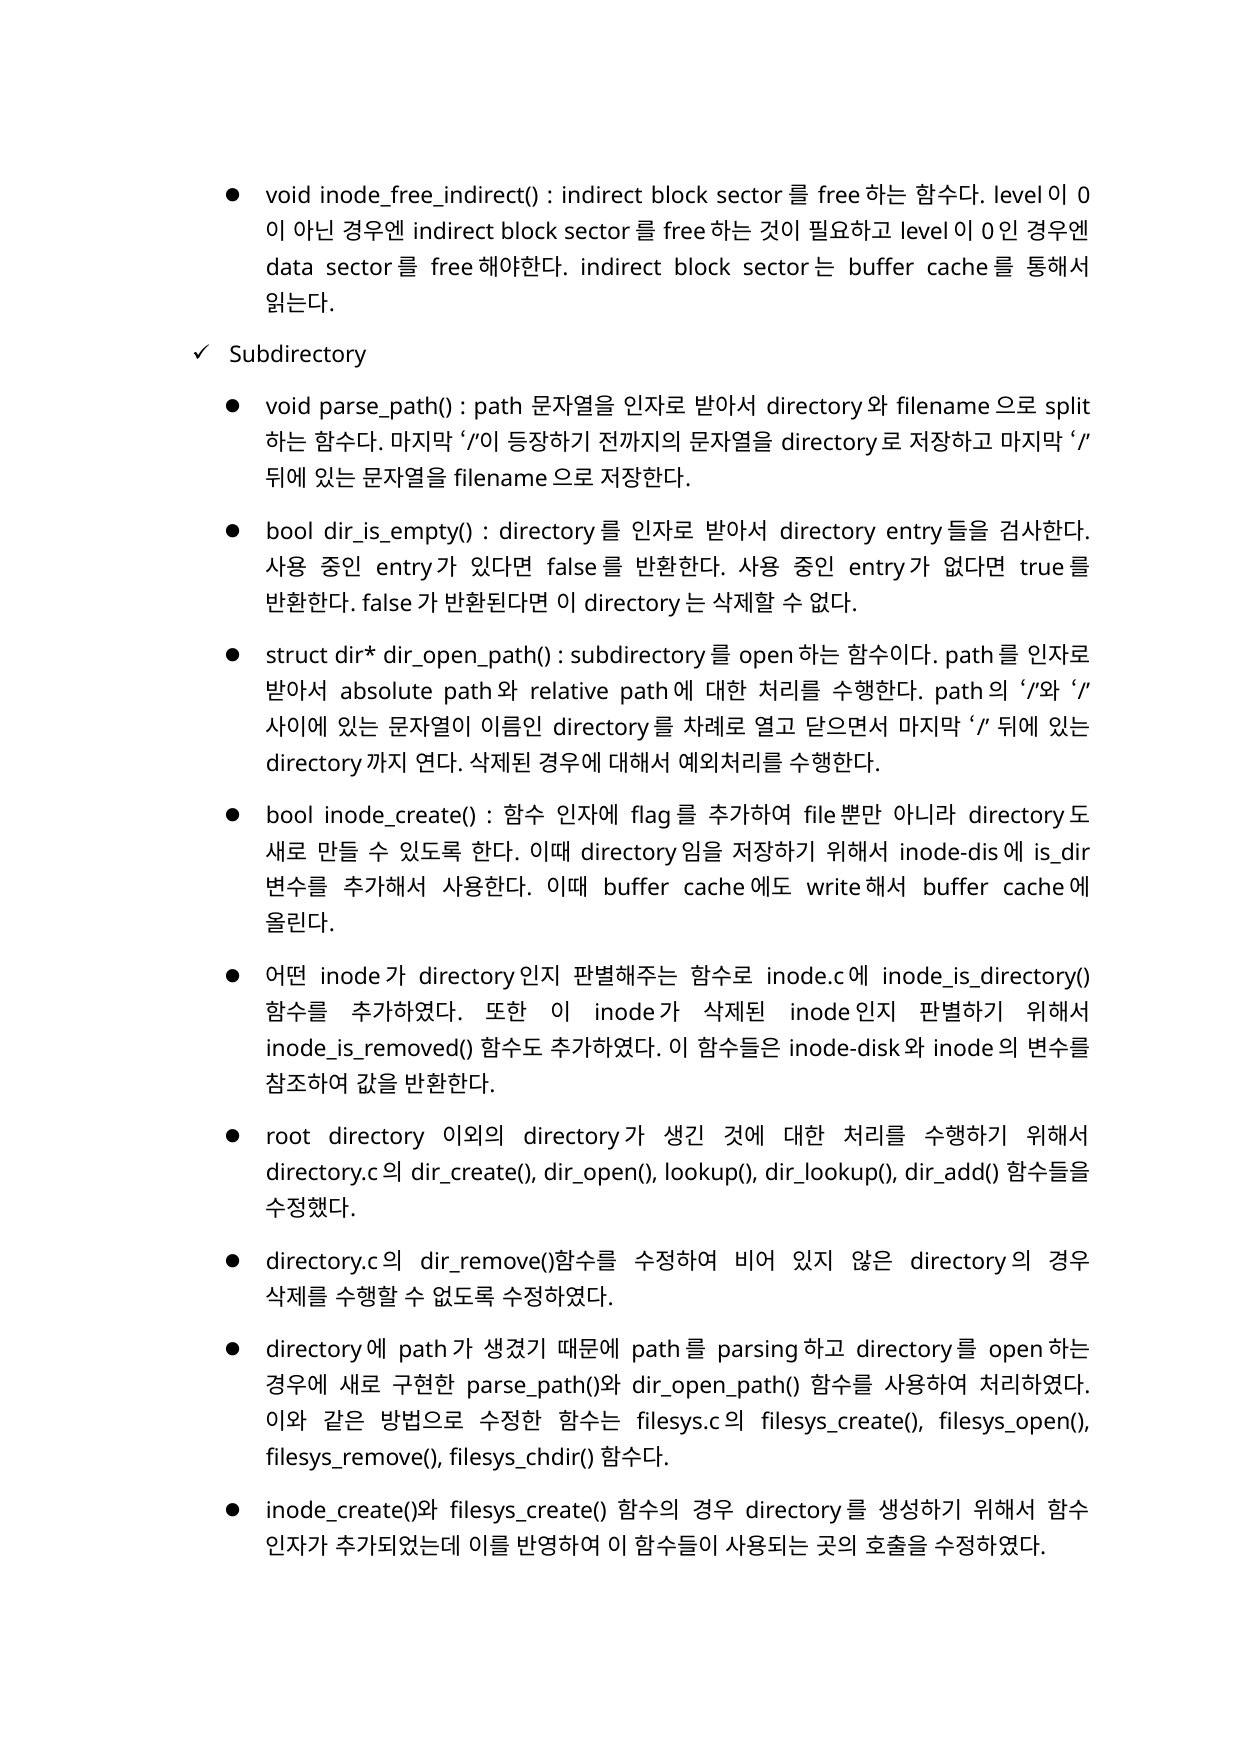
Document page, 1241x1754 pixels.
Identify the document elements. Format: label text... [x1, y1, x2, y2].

list void parse_path() : path 문자열을 인자로 받아서 directory와 filename으로 split하는 함수다. 마지막 ‘/’이 등장하기 전까지의 문자열을 directory로 저장하고 마지막 ‘/’ 뒤에 있는 문자열을 filename으로 저장한다. [224, 388, 1090, 493]
list directory에 path가 생겼기 때문에 path를 parsing하고 directory를 open하는 경우에 새로 구현한 parse_path()와 dir_open_path() 함수를 사용하여 처리하였다. 이와 같은 방법으로 수정한 함수는 filesys.c의 filesys_create(), filesys_open(), filesys_remove(), filesys_chdir() 함수다. [224, 1331, 1090, 1472]
list directory.c의 dir_remove()함수를 수정하여 비어 있지 않은 directory의 경우 삭제를 수행할 수 없도록 수정하였다. [224, 1243, 1090, 1312]
list inode_create()와 filesys_create() 함수의 경우 directory를 생성하기 위해서 함수 인자가 추가되었는데 이를 반영하여 이 함수들이 사용되는 곳의 호출을 수정하였다. [224, 1492, 1090, 1561]
list void inode_free_indirect() : indirect block sector를 free하는 함수다. level이 0이 아닌 경우엔 indirect block sector를 free하는 것이 필요하고 level이 0인 경우엔 data sector를 free해야한다. indirect block sector는 buffer cache를 통해서 읽는다. [224, 177, 1090, 318]
list root directory 이외의 directory가 생긴 것에 대한 처리를 수행하기 위해서 directory.c의 dir_create(), dir_open(), lookup(), dir_lookup(), dir_add() 함수들을 수정했다. [224, 1118, 1090, 1223]
list struct dir* dir_open_path() : subdirectory를 open하는 함수이다. path를 인자로 받아서 absolute path와 relative path에 대한 처리를 수행한다. path의 ‘/’와 ‘/’ 사이에 있는 문자열이 이름인 directory를 차례로 열고 닫으면서 마지막 ‘/’ 뒤에 있는 directory까지 연다. 삭제된 경우에 대해서 예외처리를 수행한다. [224, 637, 1090, 778]
list Subdirectory [192, 338, 1090, 369]
list 어떤 inode가 directory인지 판별해주는 함수로 inode.c에 inode_is_directory() 함수를 추가하였다. 또한 이 inode가 삭제된 inode인지 판별하기 위해서 inode_is_removed() 함수도 추가하였다. 이 함수들은 inode-disk와 inode의 변수를 참조하여 값을 반환한다. [224, 958, 1090, 1099]
list bool dir_is_empty() : directory를 인자로 받아서 directory entry들을 검사한다. 사용 중인 entry가 있다면 false를 반환한다. 사용 중인 entry가 없다면 true를 반환한다. false가 반환된다면 이 directory는 삭제할 수 없다. [224, 512, 1090, 618]
list bool inode_create() : 함수 인자에 flag를 추가하여 file뿐만 아니라 directory도 새로 만들 수 있도록 한다. 이때 directory임을 저장하기 위해서 inode-dis에 is_dir 변수를 추가해서 사용한다. 이때 buffer cache에도 write해서 buffer cache에 올린다. [224, 797, 1090, 938]
